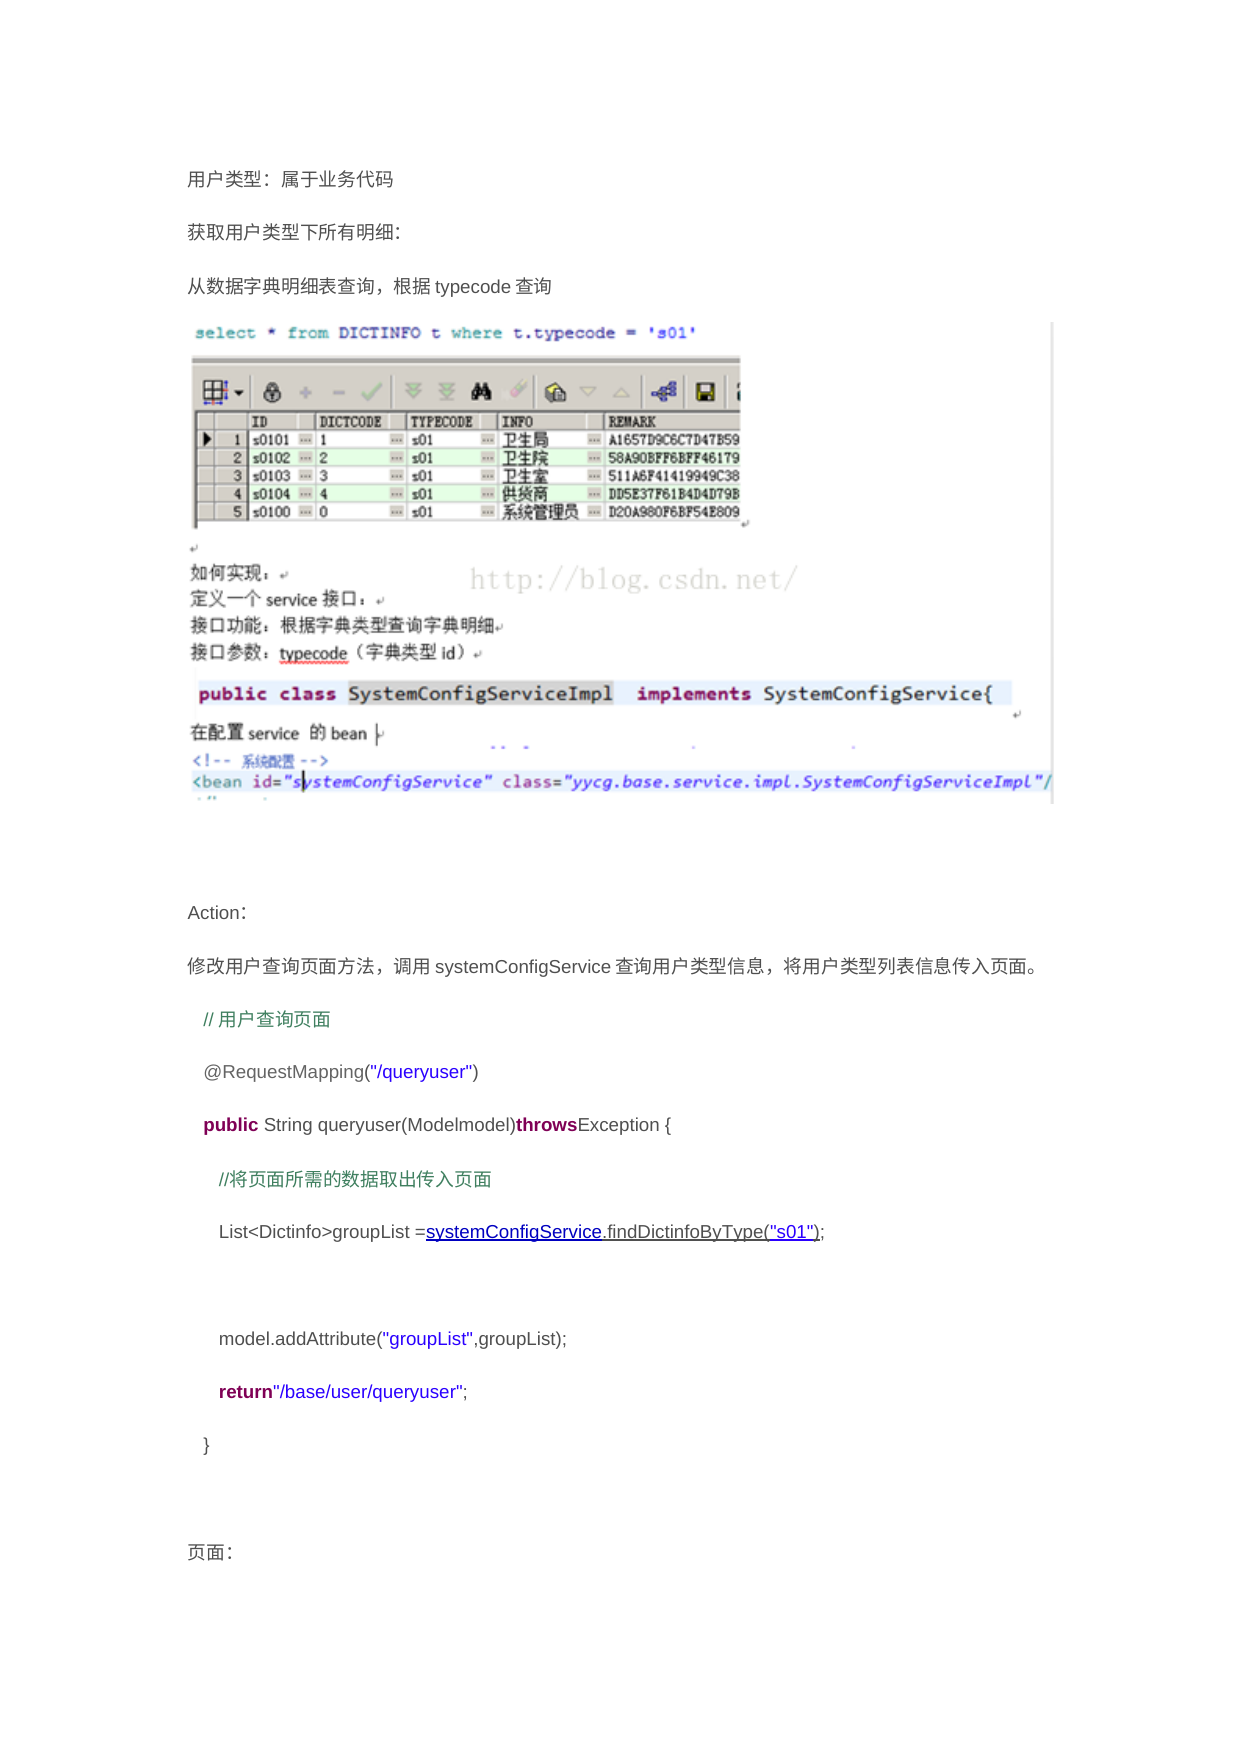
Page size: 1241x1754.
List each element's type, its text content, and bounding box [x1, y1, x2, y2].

text 页面： [187, 1535, 1053, 1568]
text public String queryuser(Modelmodel)throwsException { [187, 1109, 1053, 1141]
text //将页面所需的数据取出传入页面 [187, 1162, 1053, 1194]
text List<Dictinfo>groupList =systemConfigService.findDictinfoByType("s01"); [187, 1215, 1053, 1248]
text 获取用户类型下所有明细： [187, 215, 1053, 248]
text return"/base/user/queryuser"; [187, 1375, 1053, 1408]
picture [187, 322, 1054, 804]
text 用户类型：属于业务代码 [187, 162, 1053, 194]
text Action： [187, 895, 1053, 928]
text 从数据字典明细表查询，根据typecode查询 [187, 269, 1053, 301]
text } [187, 1429, 1053, 1461]
text // 用户查询页面 [187, 1002, 1053, 1034]
text 修改用户查询页面方法，调用systemConfigService查询用户类型信息，将用户类型列表信息传入页面。 [187, 949, 1053, 981]
text @RequestMapping("/queryuser") [187, 1055, 1053, 1088]
text model.addAttribute("groupList",groupList); [187, 1322, 1053, 1354]
